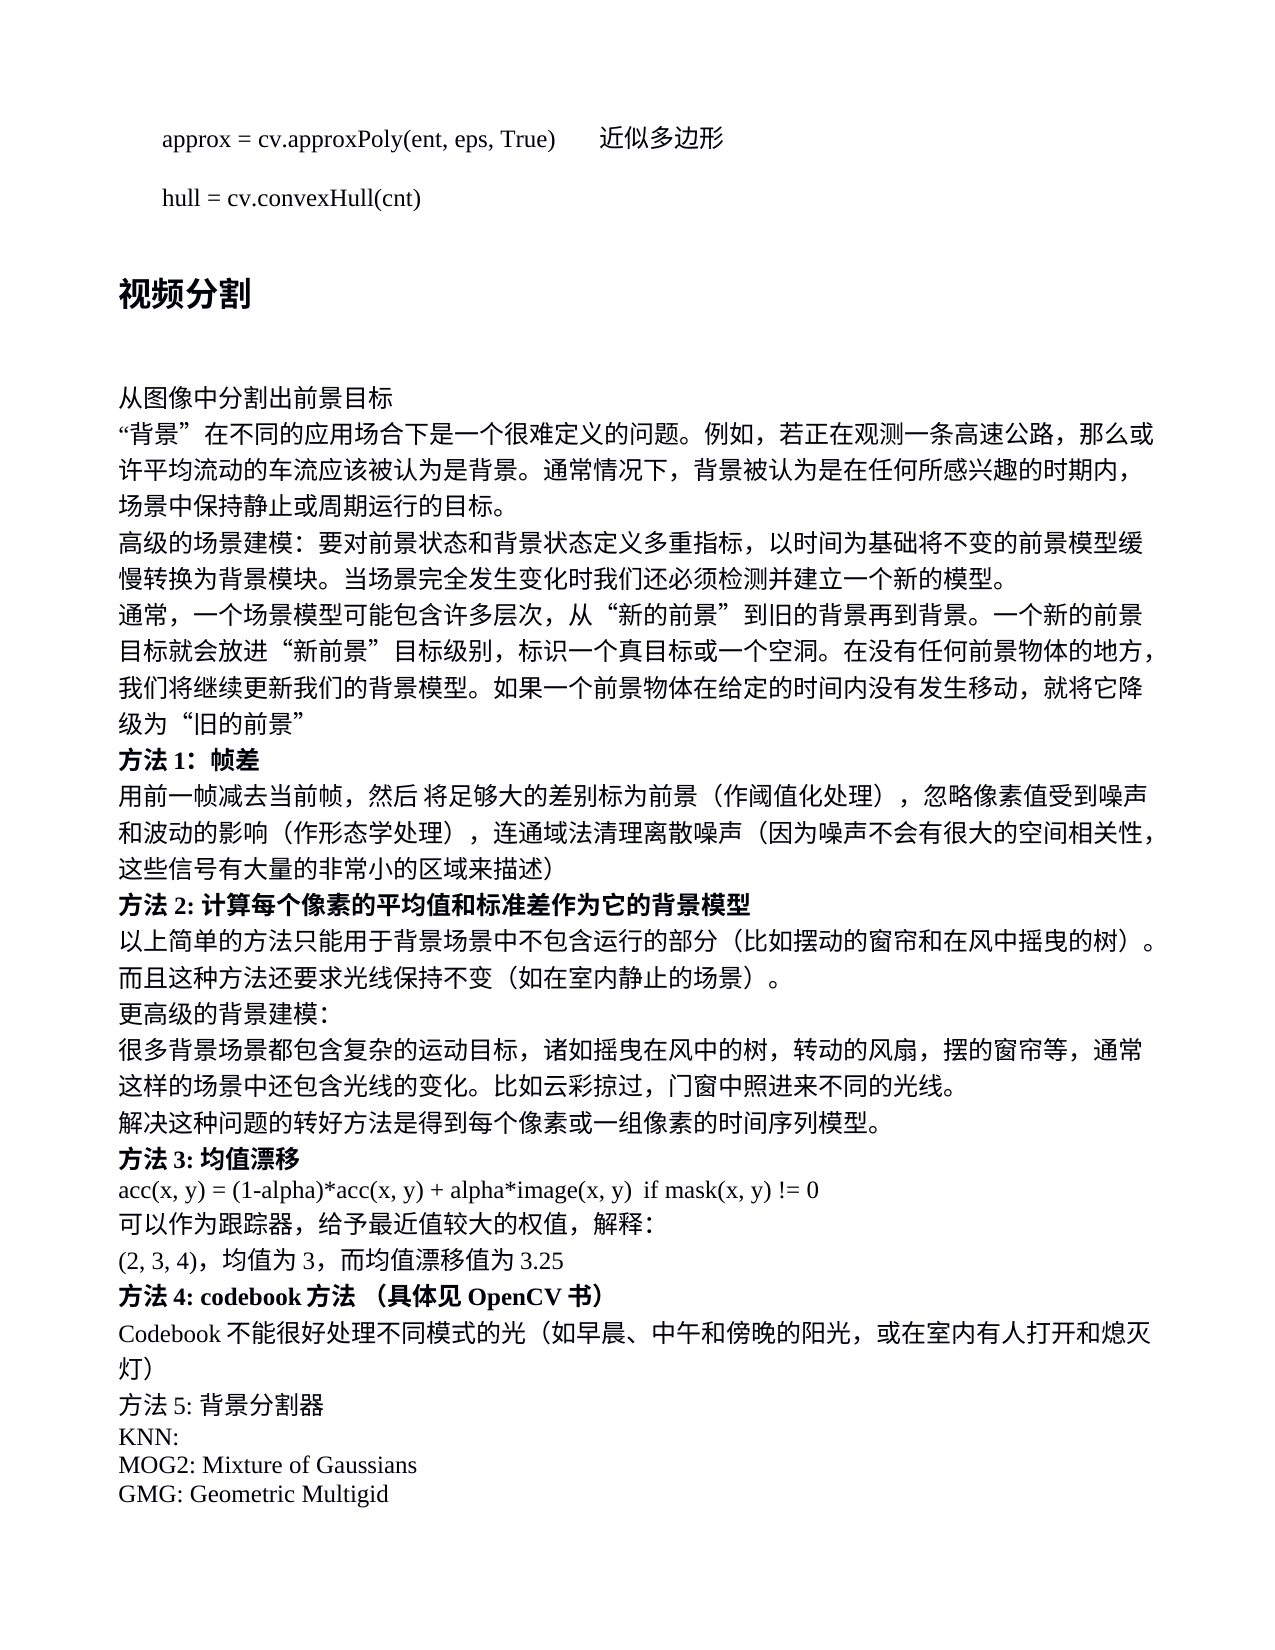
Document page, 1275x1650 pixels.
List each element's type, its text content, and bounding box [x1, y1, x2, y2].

text 方法3: 均值漂移 [118, 1139, 1157, 1176]
text (2, 3, 4)，均值为3，而均值漂移值为3.25 [118, 1241, 1157, 1277]
text acc(x, y) = (1-alpha)*acc(x, y) + alpha*image(x, y) if mask(x, y) != 0 [118, 1176, 1157, 1204]
text 更高级的背景建模： [118, 994, 1157, 1031]
text Codebook不能很好处理不同模式的光（如早晨、中午和傍晚的阳光，或在室内有人打开和熄灭灯） [118, 1313, 1157, 1386]
text 方法5: 背景分割器 [118, 1386, 1157, 1422]
text 以上简单的方法只能用于背景场景中不包含运行的部分（比如摆动的窗帘和在风中摇曳的树）。而且这种方法还要求光线保持不变（如在室内静止的场景）。 [118, 922, 1157, 994]
text 从图像中分割出前景目标 [118, 378, 1157, 414]
text 解决这种问题的转好方法是得到每个像素或一组像素的时间序列模型。 [118, 1103, 1157, 1139]
text 方法 2: 计算每个像素的平均值和标准差作为它的背景模型 [118, 886, 1157, 922]
text 方法1：帧差 [118, 741, 1157, 777]
text approx = cv.approxPoly(ent, eps, True) 近似多边形 [118, 118, 1157, 154]
text 可以作为跟踪器，给予最近值较大的权值，解释： [118, 1204, 1157, 1241]
text 用前一帧减去当前帧，然后 将足够大的差别标为前景（作阈值化处理），忽略像素值受到噪声和波动的影响（作形态学处理），连通域法清理离散噪声（因为噪声不会有很大的空间相关性，这些信号有大量的非常小的区域来描述） [118, 777, 1157, 886]
text “背景”在不同的应用场合下是一个很难定义的问题。例如，若正在观测一条高速公路，那么或许平均流动的车流应该被认为是背景。通常情况下，背景被认为是在任何所感兴趣的时期内，场景中保持静止或周期运行的目标。 [118, 414, 1157, 523]
text hull = cv.convexHull(cnt) [118, 183, 1157, 212]
text 很多背景场景都包含复杂的运动目标，诸如摇曳在风中的树，转动的风扇，摆的窗帘等，通常这样的场景中还包含光线的变化。比如云彩掠过，门窗中照进来不同的光线。 [118, 1031, 1157, 1103]
text 通常，一个场景模型可能包含许多层次，从“新的前景”到旧的背景再到背景。一个新的前景目标就会放进“新前景”目标级别，标识一个真目标或一个空洞。在没有任何前景物体的地方，我们将继续更新我们的背景模型。如果一个前景物体在给定的时间内没有发生移动，就将它降级为“旧的前景” [118, 596, 1157, 741]
text KNN: [118, 1422, 1157, 1451]
text 高级的场景建模：要对前景状态和背景状态定义多重指标，以时间为基础将不变的前景模型缓慢转换为背景模块。当场景完全发生变化时我们还必须检测并建立一个新的模型。 [118, 523, 1157, 596]
subtitle 视频分割 [118, 268, 1157, 316]
text GMG: Geometric Multigid [118, 1479, 1157, 1508]
text MOG2: Mixture of Gaussians [118, 1451, 1157, 1479]
text 方法4: codebook方法 （具体见OpenCV书） [118, 1277, 1157, 1313]
